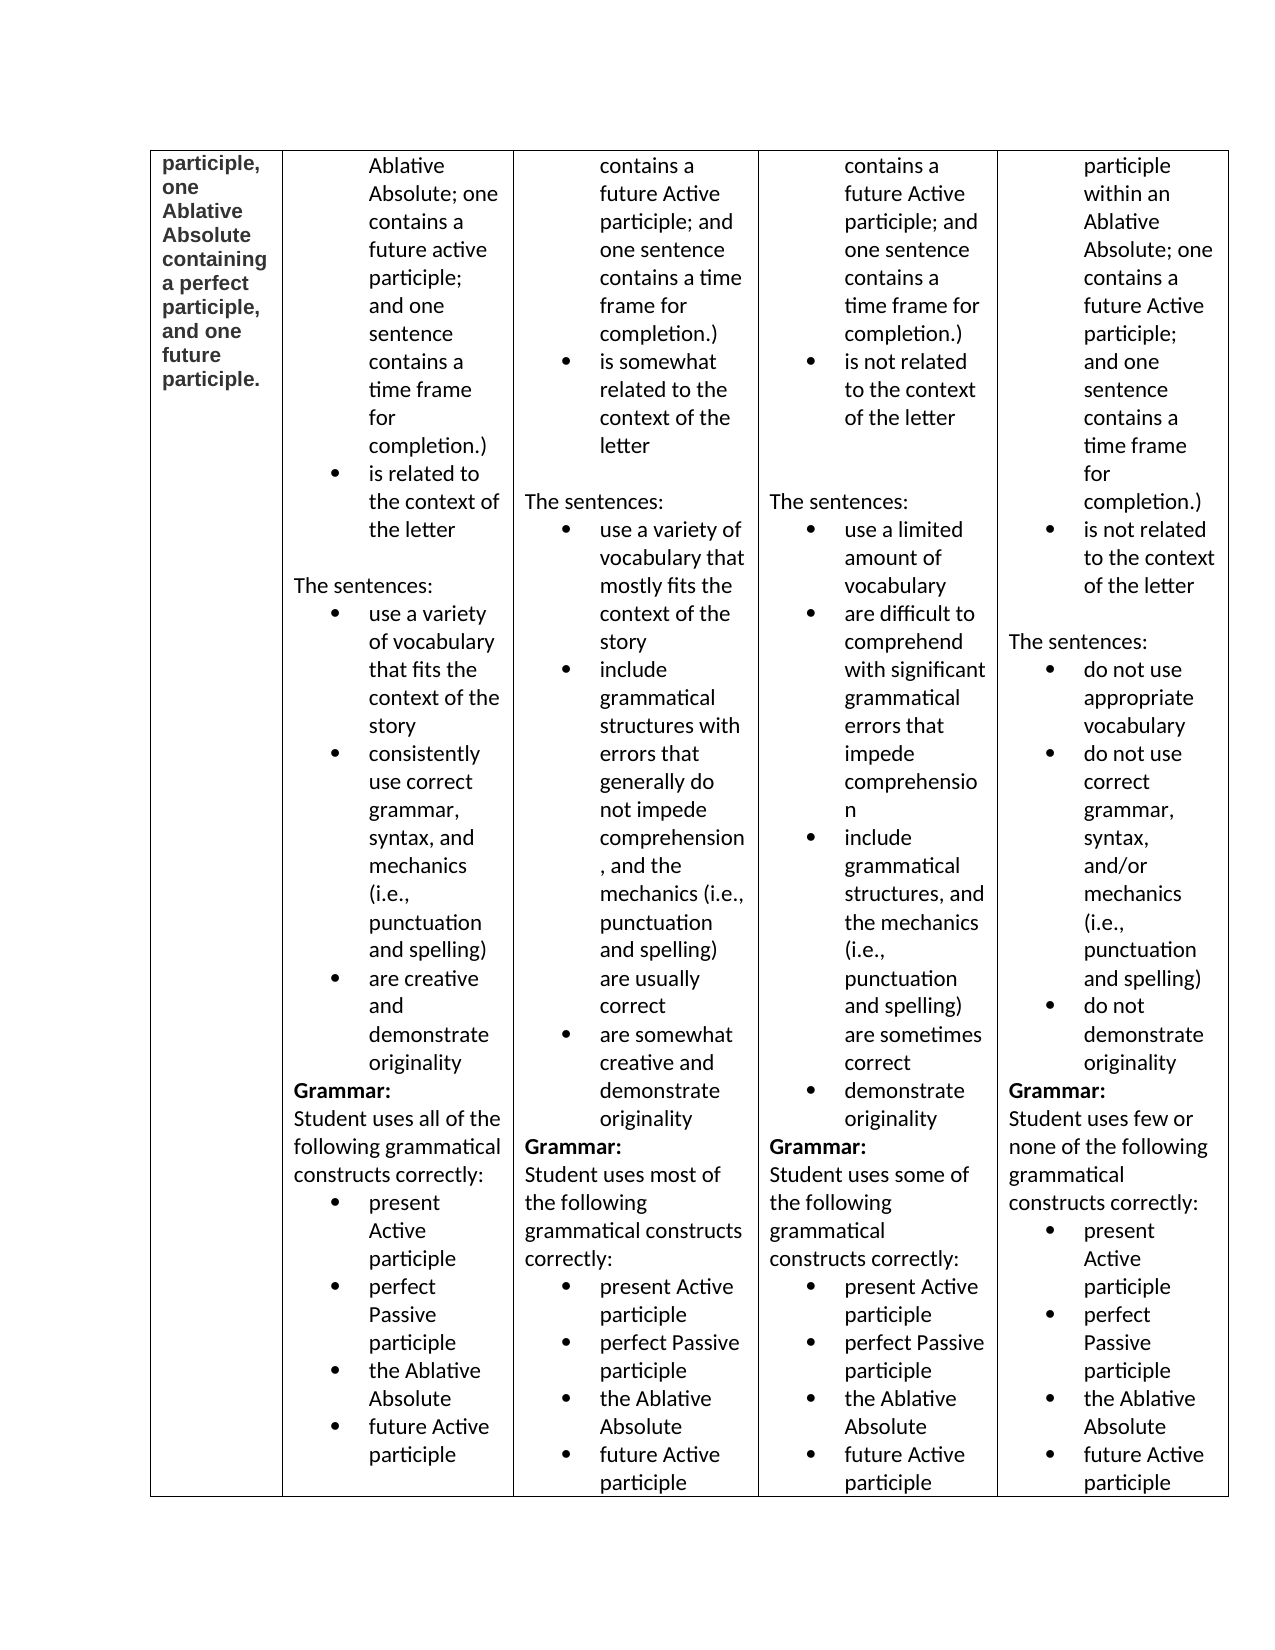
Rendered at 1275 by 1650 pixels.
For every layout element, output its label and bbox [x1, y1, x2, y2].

table_cell [998, 151, 1228, 1496]
table_cell [514, 151, 758, 1496]
table_cell [759, 151, 997, 1496]
table_cell [151, 151, 282, 1496]
table_cell [283, 151, 513, 1496]
